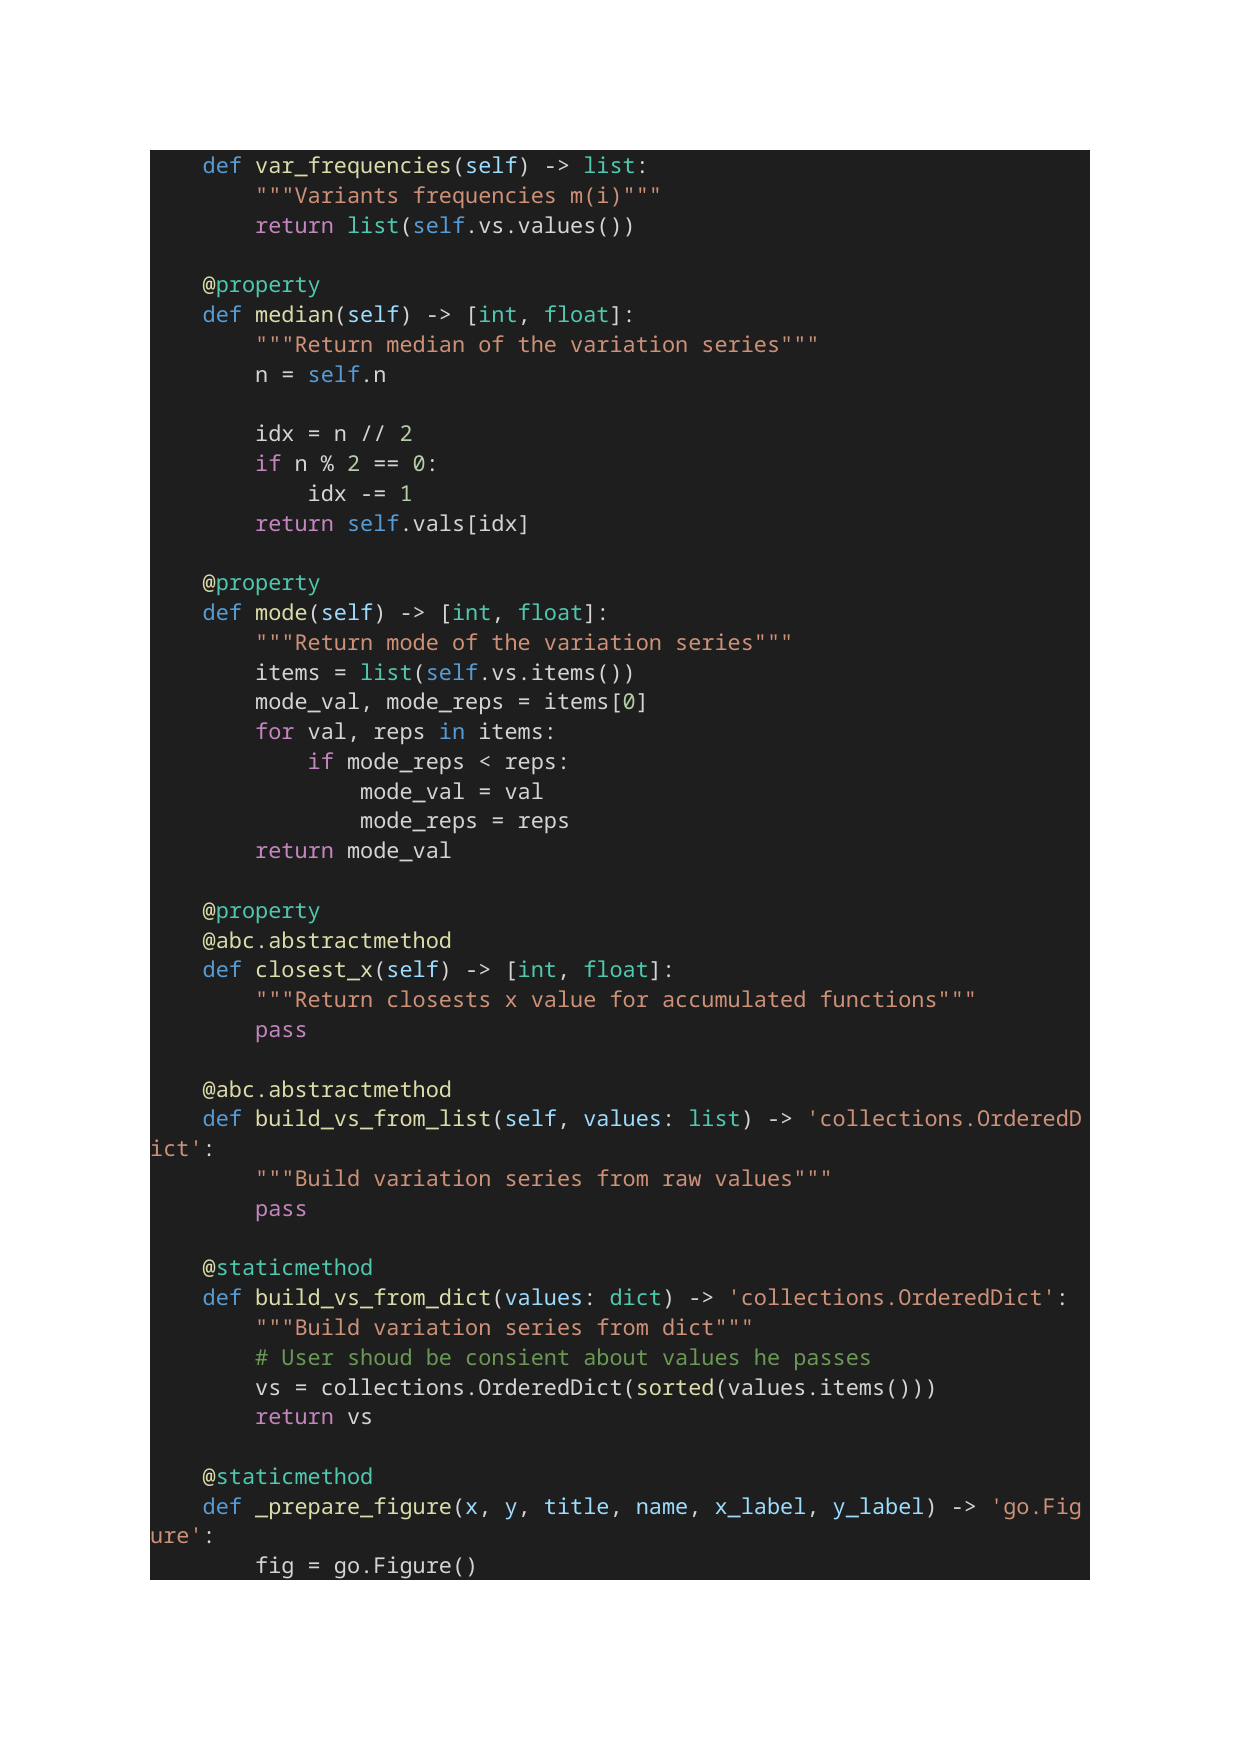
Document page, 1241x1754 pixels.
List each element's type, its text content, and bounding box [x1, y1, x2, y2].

text pass [150, 1193, 1090, 1222]
text idx = n // 2 [150, 418, 1090, 448]
text return list(self.vs.values()) [150, 209, 1090, 239]
text """Build variation series from dict""" [150, 1312, 1090, 1342]
text @property [150, 895, 1090, 924]
text return mode_val [150, 835, 1090, 865]
text pass [150, 1014, 1090, 1044]
text @abc.abstractmethod [150, 1073, 1090, 1103]
text fig = go.Figure() [150, 1550, 1090, 1580]
text idx -= 1 [150, 478, 1090, 507]
text """Build variation series from raw values""" [150, 1163, 1090, 1193]
text if n % 2 == 0: [150, 448, 1090, 478]
text @abc.abstractmethod [150, 924, 1090, 954]
text @staticmethod [150, 1252, 1090, 1282]
text mode_val = val [150, 776, 1090, 805]
text @property [150, 567, 1090, 597]
text """Return closests x value for accumulated functions""" [150, 984, 1090, 1014]
text @staticmethod [150, 1461, 1090, 1491]
text vs = collections.OrderedDict(sorted(values.items())) [150, 1371, 1090, 1401]
text @property [150, 269, 1090, 299]
text mode_reps = reps [150, 805, 1090, 835]
text if mode_reps < reps: [150, 746, 1090, 776]
text """Variants frequencies m(i)""" [150, 180, 1090, 209]
text def build_vs_from_list(self, values: list) -> 'collections.OrderedDict': [150, 1103, 1090, 1163]
text def mode(self) -> [int, float]: [150, 597, 1090, 627]
text items = list(self.vs.items()) [150, 656, 1090, 686]
text def closest_x(self) -> [int, float]: [150, 954, 1090, 984]
text def _prepare_figure(x, y, title, name, x_label, y_label) -> 'go.Figure': [150, 1491, 1090, 1550]
text def median(self) -> [int, float]: [150, 299, 1090, 329]
text """Return mode of the variation series""" [150, 627, 1090, 656]
text mode_val, mode_reps = items[0] [150, 686, 1090, 716]
text return vs [150, 1401, 1090, 1431]
text def var_frequencies(self) -> list: [150, 150, 1090, 180]
text n = self.n [150, 358, 1090, 388]
text def build_vs_from_dict(values: dict) -> 'collections.OrderedDict': [150, 1282, 1090, 1312]
text for val, reps in items: [150, 716, 1090, 746]
text return self.vals[idx] [150, 507, 1090, 537]
text """Return median of the variation series""" [150, 329, 1090, 358]
text # User shoud be consient about values he passes [150, 1342, 1090, 1371]
